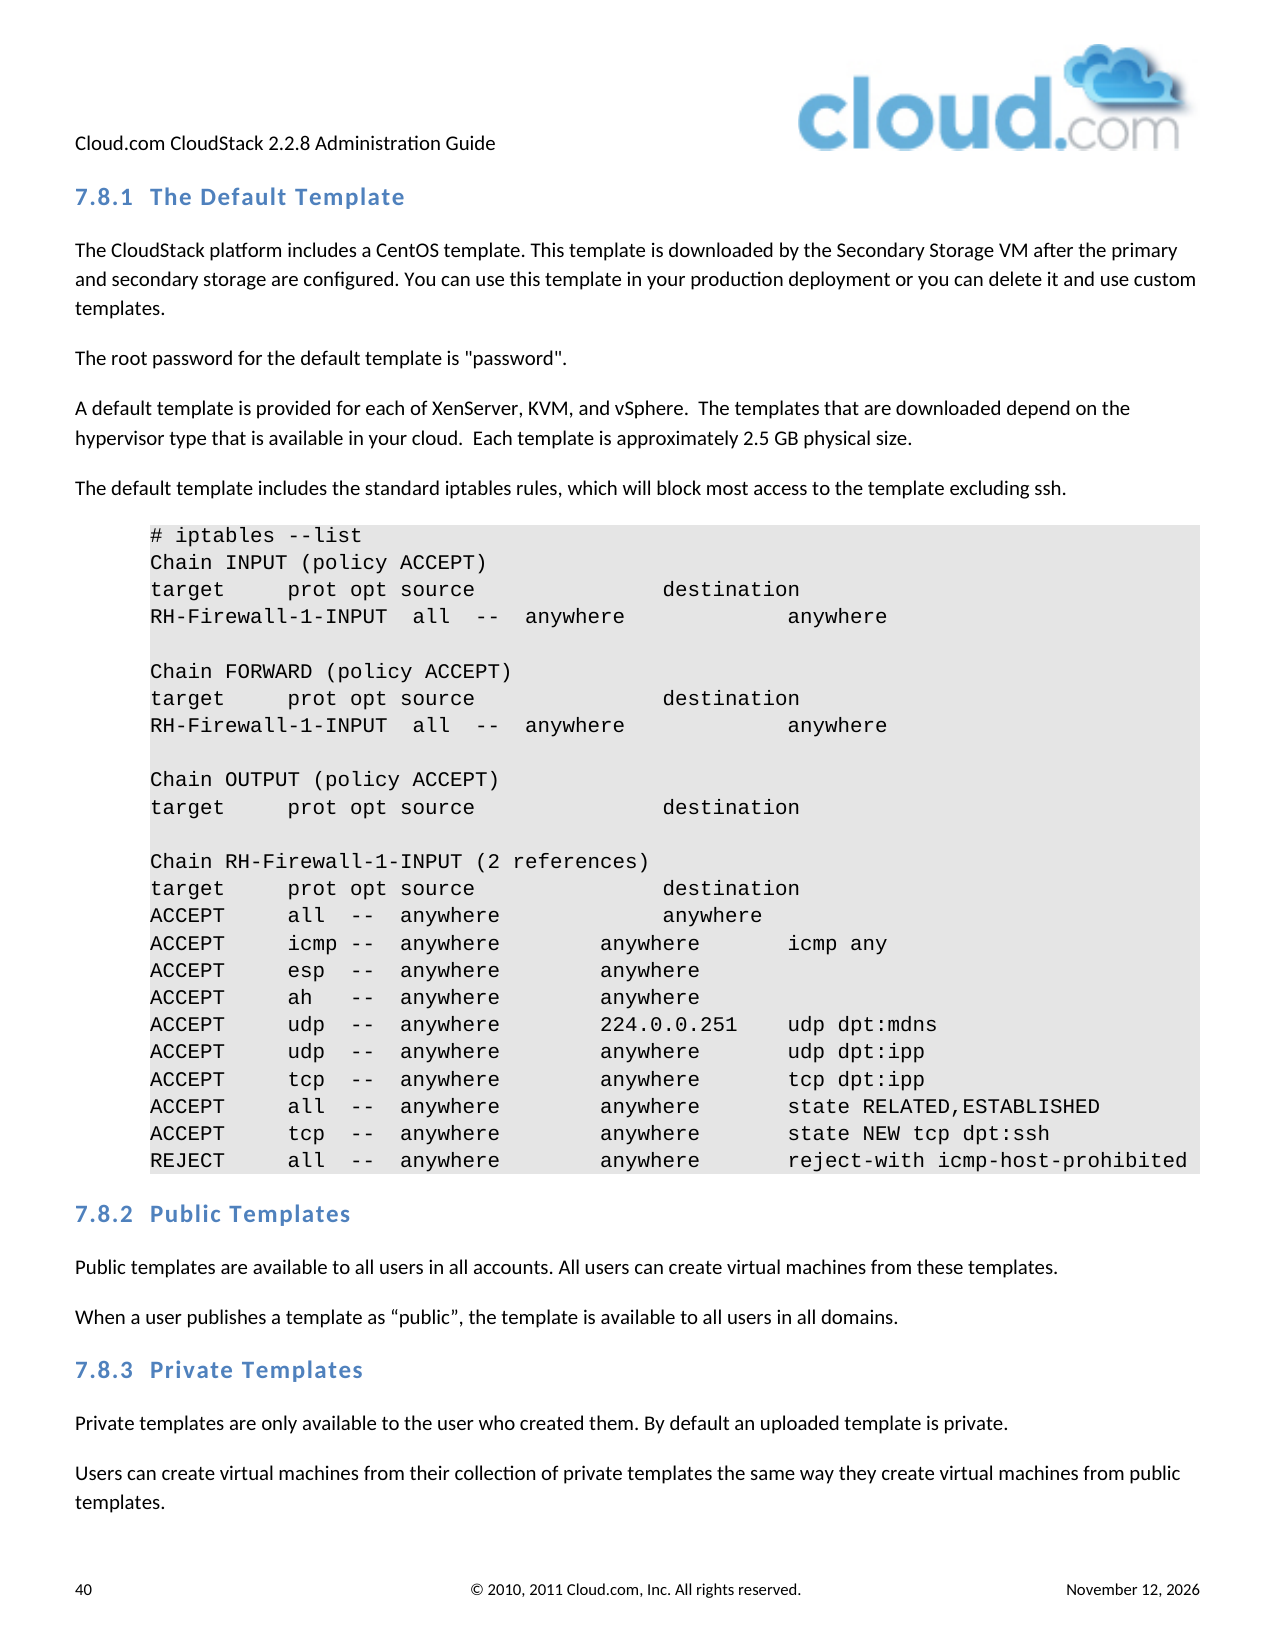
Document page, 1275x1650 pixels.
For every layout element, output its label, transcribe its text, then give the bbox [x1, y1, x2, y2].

text Chain INPUT (policy ACCEPT) [150, 552, 1200, 576]
text Chain FORWARD (policy ACCEPT) [150, 661, 1200, 684]
text ACCEPT tcp -- anywhere anywhere tcp dpt:ipp [150, 1068, 1200, 1092]
subtitle Public Templates [75, 1198, 1200, 1229]
text ACCEPT icmp -- anywhere anywhere icmp any [150, 933, 1200, 956]
text A default template is provided for each of XenServer, KVM, and vSphere. The templates that are downloaded depend on the hypervisor type that is available in your cloud. Each template is approximately 2.5 GB physical size. [75, 396, 1200, 450]
text ACCEPT udp -- anywhere 224.0.0.251 udp dpt:mdns [150, 1014, 1200, 1038]
subtitle Private Templates [75, 1354, 1200, 1384]
text ACCEPT ah -- anywhere anywhere [150, 987, 1200, 1011]
text REJECT all -- anywhere anywhere reject-with icmp-host-prohibited [150, 1150, 1200, 1174]
text Chain OUTPUT (policy ACCEPT) [150, 769, 1200, 793]
text ACCEPT all -- anywhere anywhere state RELATED,ESTABLISHED [150, 1096, 1200, 1119]
text Chain RH-Firewall-1-INPUT (2 references) [150, 851, 1200, 875]
text Public templates are available to all users in all accounts. All users can create virtual machines from these templates. [75, 1254, 1200, 1279]
text The default template includes the standard iptables rules, which will block most access to the template excluding ssh. [75, 475, 1200, 500]
text target prot opt source destination [150, 688, 1200, 712]
subtitle The Default Template [75, 181, 1200, 212]
text ACCEPT udp -- anywhere anywhere udp dpt:ipp [150, 1041, 1200, 1065]
text ACCEPT tcp -- anywhere anywhere state NEW tcp dpt:ssh [150, 1123, 1200, 1147]
text # iptables --list [150, 525, 1200, 548]
text ACCEPT esp -- anywhere anywhere [150, 960, 1200, 983]
text ACCEPT all -- anywhere anywhere [150, 905, 1200, 929]
text Private templates are only available to the user who created them. By default an uploaded template is private. [75, 1410, 1200, 1435]
picture [798, 44, 1200, 151]
text RH-Firewall-1-INPUT all -- anywhere anywhere [150, 606, 1200, 630]
text The CloudStack platform includes a CentOS template. This template is downloaded by the Secondary Storage VM after the primary and secondary storage are configured. You can use this template in your production deployment or you can delete it and use custom templates. [75, 237, 1200, 321]
text When a user publishes a template as “public”, the template is available to all users in all domains. [75, 1304, 1200, 1329]
text target prot opt source destination [150, 878, 1200, 902]
text target prot opt source destination [150, 579, 1200, 603]
text The root password for the default template is "password". [75, 346, 1200, 371]
text Users can create virtual machines from their collection of private templates the same way they create virtual machines from public templates. [75, 1460, 1200, 1514]
text RH-Firewall-1-INPUT all -- anywhere anywhere [150, 715, 1200, 739]
text target prot opt source destination [150, 797, 1200, 820]
